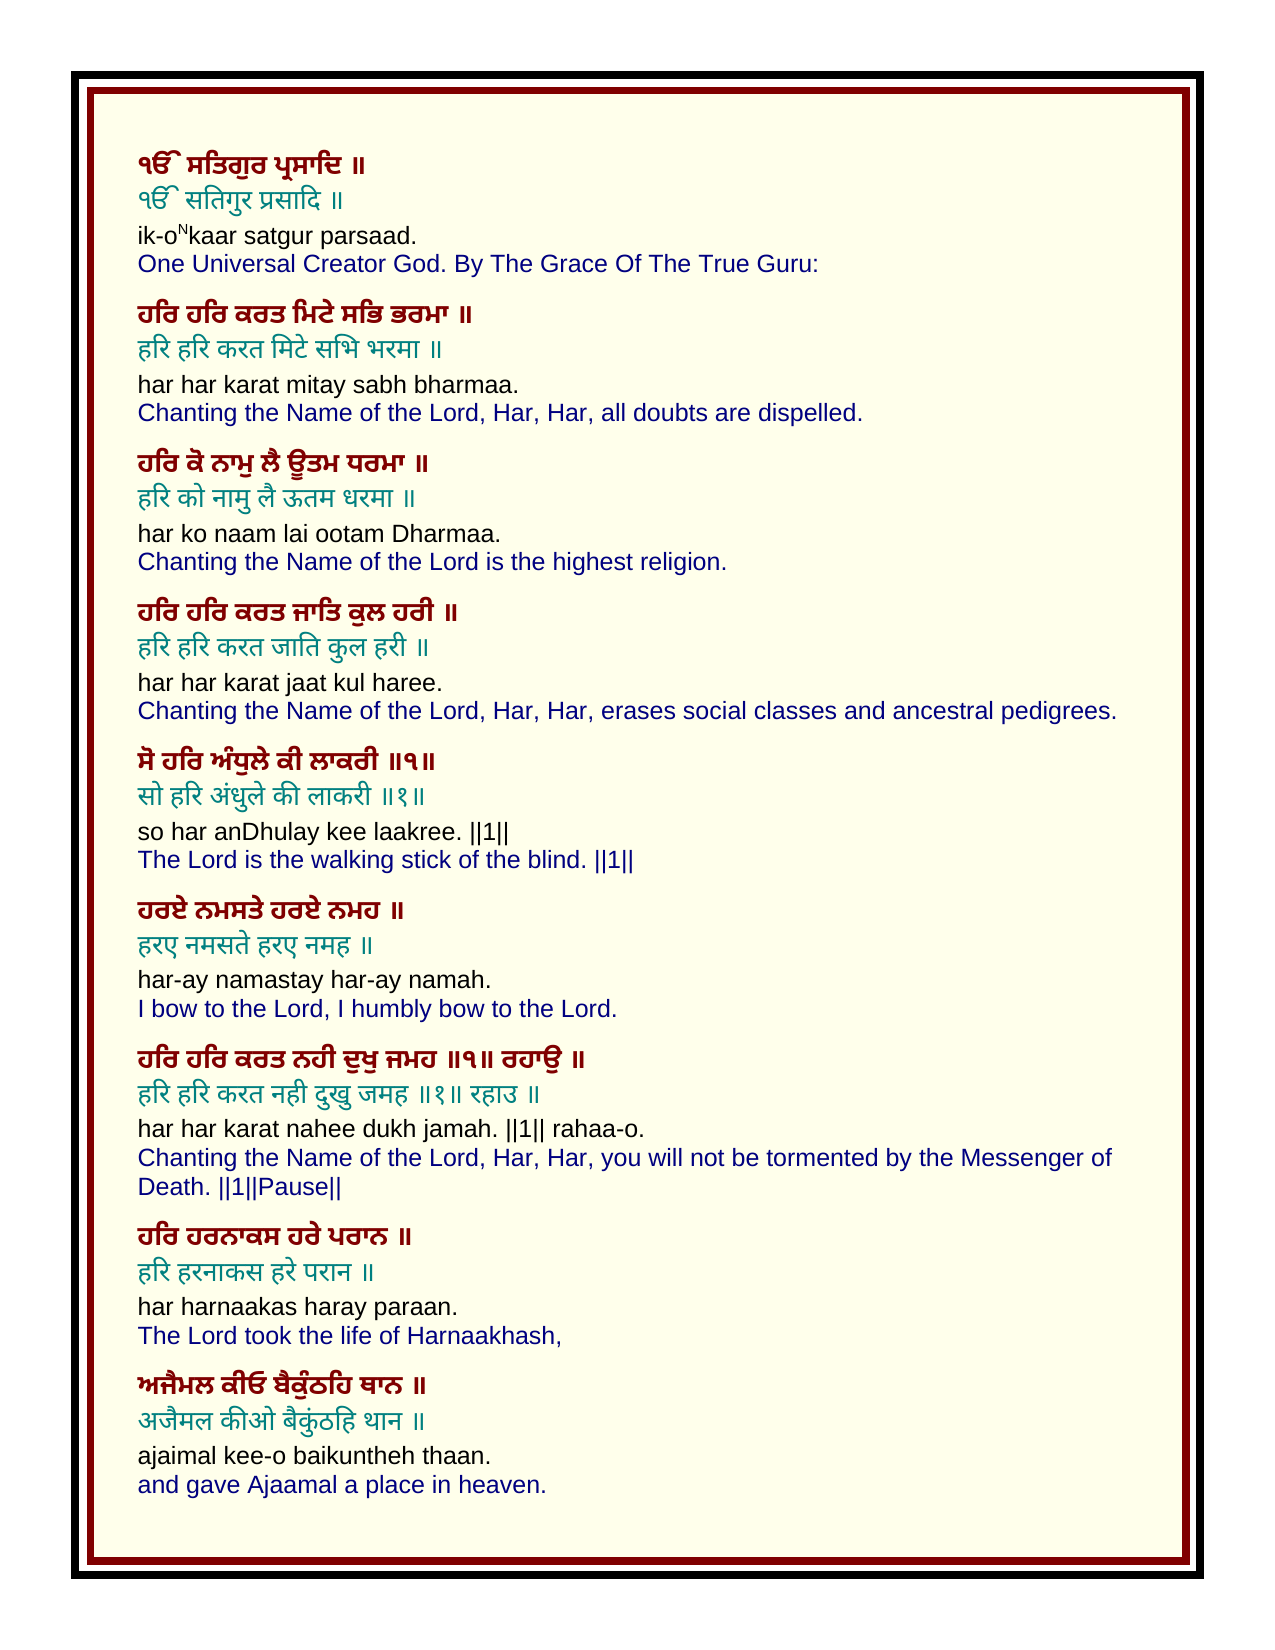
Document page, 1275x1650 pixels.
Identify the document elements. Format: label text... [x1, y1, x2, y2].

text har ko naam lai ootam Dharmaa. [137, 518, 1138, 547]
text ਅਜੈਮਲ ਕੀਓ ਬੈਕੁੰਠਹਿ ਥਾਨ ॥ [137, 1370, 1138, 1406]
text ਹਰਿ ਹਰਿ ਕਰਤ ਮਿਟੇ ਸਭਿ ਭਰਮਾ ॥ [137, 299, 1138, 334]
text हरि को नामु लै ऊतम धरमा ॥ [137, 483, 1138, 518]
text ik-oNkaar satgur parsaad. [137, 221, 1138, 249]
text har har karat mitay sabh bharmaa. [137, 369, 1138, 398]
text ੴ सतिगुर प्रसादि ॥ [137, 185, 1138, 221]
text ajaimal kee-o baikuntheh thaan. [137, 1441, 1138, 1470]
text हरए नमसते हरए नमह ॥ [137, 930, 1138, 965]
text I bow to the Lord, I humbly bow to the Lord. [137, 994, 1138, 1023]
text har harnaakas haray paraan. [137, 1292, 1138, 1321]
text ਹਰਿ ਹਰਨਾਕਸ ਹਰੇ ਪਰਾਨ ॥ [137, 1221, 1138, 1257]
text ਹਰਿ ਹਰਿ ਕਰਤ ਜਾਤਿ ਕੁਲ ਹਰੀ ॥ [137, 597, 1138, 632]
text हरि हरि करत मिटे सभि भरमा ॥ [137, 334, 1138, 369]
text Chanting the Name of the Lord, Har, Har, you will not be tormented by the Messenger of Death. ||1||Pause|| [137, 1143, 1138, 1201]
text ੴ ਸਤਿਗੁਰ ਪ੍ਰਸਾਦਿ ॥ [137, 150, 1138, 185]
text ਸੋ ਹਰਿ ਅੰਧੁਲੇ ਕੀ ਲਾਕਰੀ ॥੧॥ [137, 746, 1138, 781]
text Chanting the Name of the Lord, Har, Har, erases social classes and ancestral pedigrees. [137, 696, 1138, 725]
text The Lord is the walking stick of the blind. ||1|| [137, 845, 1138, 874]
text अजैमल कीओ बैकुंठहि थान ॥ [137, 1406, 1138, 1441]
text ਹਰਿ ਕੋ ਨਾਮੁ ਲੈ ਊਤਮ ਧਰਮਾ ॥ [137, 448, 1138, 483]
text har har karat jaat kul haree. [137, 667, 1138, 696]
text har har karat nahee dukh jamah. ||1|| rahaa-o. [137, 1114, 1138, 1143]
text The Lord took the life of Harnaakhash, [137, 1321, 1138, 1349]
text ਹਰਿ ਹਰਿ ਕਰਤ ਨਹੀ ਦੁਖੁ ਜਮਹ ॥੧॥ ਰਹਾਉ ॥ [137, 1044, 1138, 1079]
text ਹਰਏ ਨਮਸਤੇ ਹਰਏ ਨਮਹ ॥ [137, 895, 1138, 930]
text हरि हरनाकस हरे परान ॥ [137, 1257, 1138, 1292]
text One Universal Creator God. By The Grace Of The True Guru: [137, 249, 1138, 278]
text हरि हरि करत जाति कुल हरी ॥ [137, 632, 1138, 667]
text Chanting the Name of the Lord, Har, Har, all doubts are dispelled. [137, 398, 1138, 427]
text so har anDhulay kee laakree. ||1|| [137, 816, 1138, 845]
text har-ay namastay har-ay namah. [137, 965, 1138, 994]
text सो हरि अंधुले की लाकरी ॥१॥ [137, 781, 1138, 816]
text हरि हरि करत नही दुखु जमह ॥१॥ रहाउ ॥ [137, 1079, 1138, 1114]
text Chanting the Name of the Lord is the highest religion. [137, 547, 1138, 576]
text and gave Ajaamal a place in heaven. [137, 1470, 1138, 1498]
